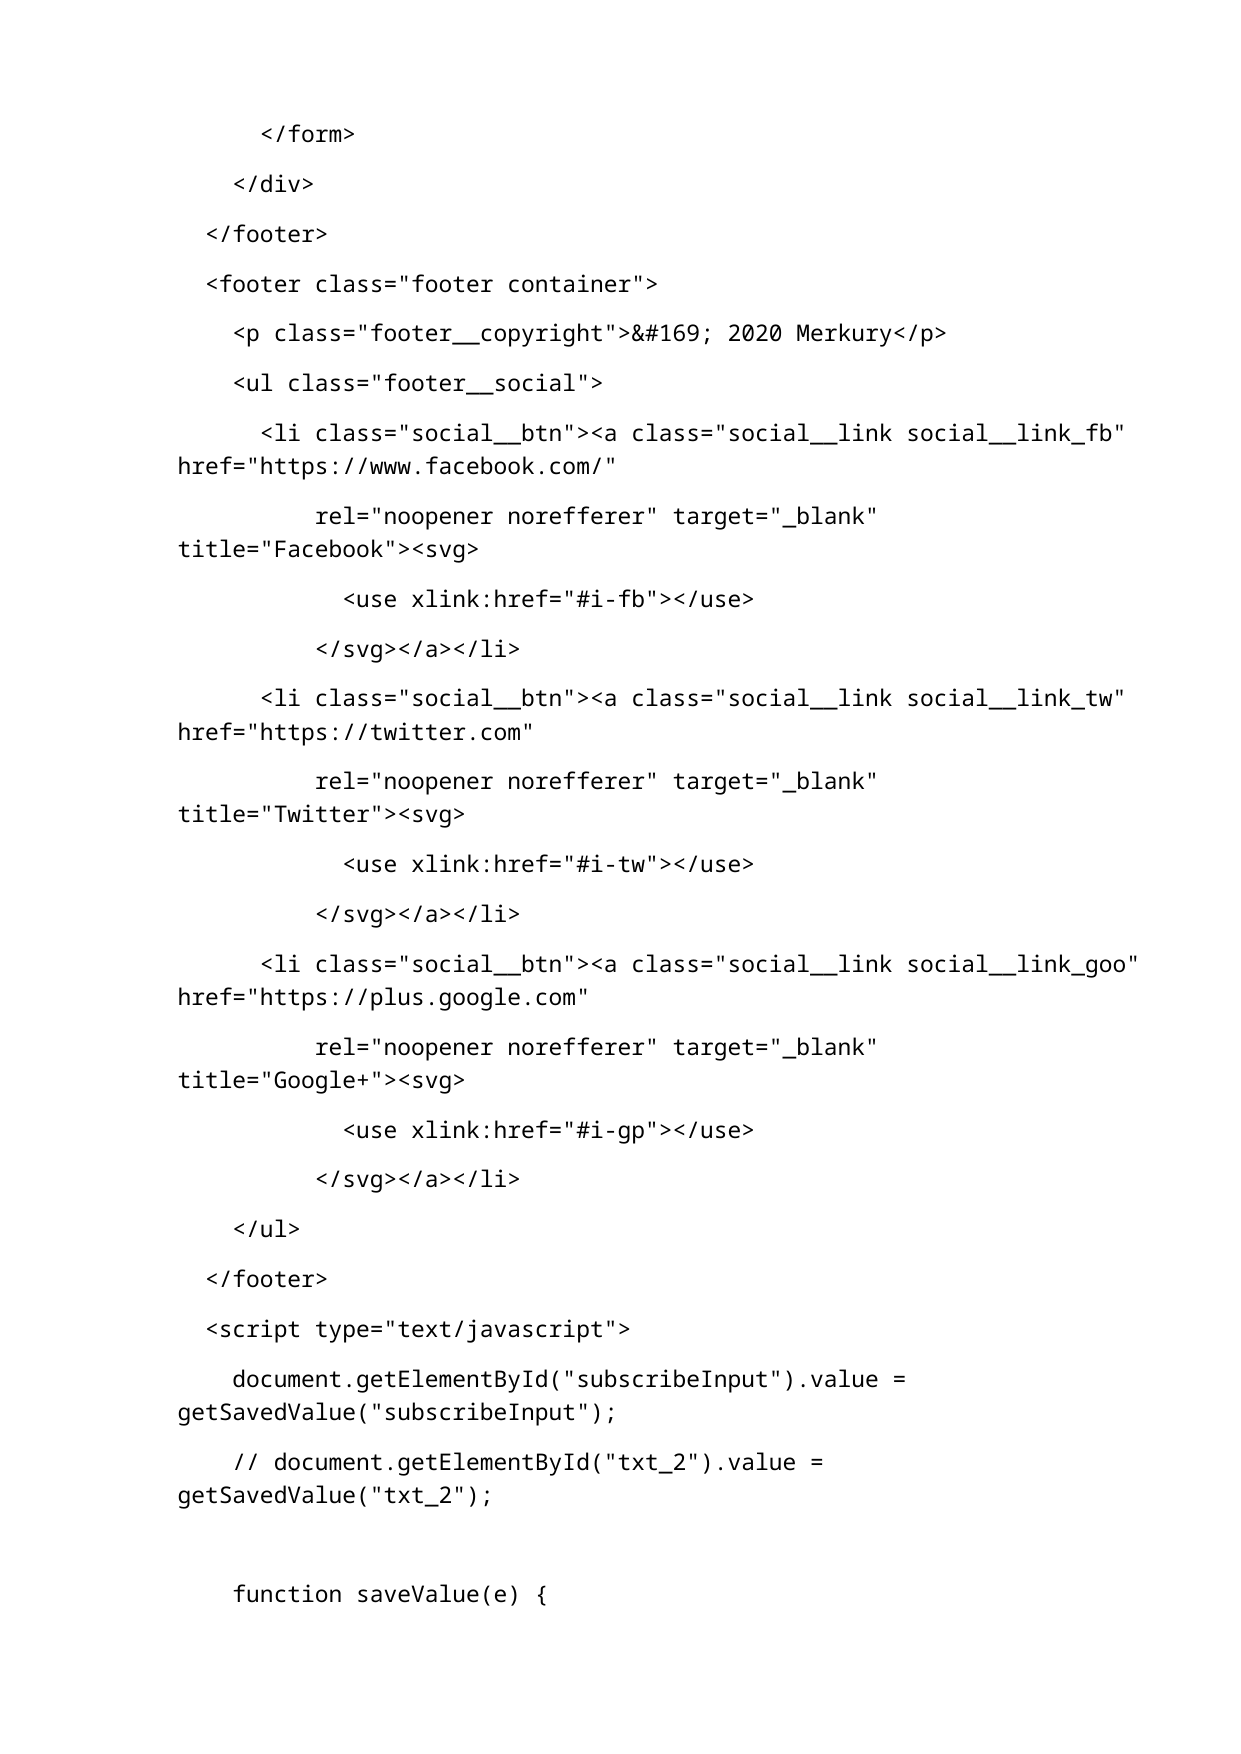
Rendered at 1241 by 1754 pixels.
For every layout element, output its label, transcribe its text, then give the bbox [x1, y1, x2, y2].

text <script type="text/javascript"> [177, 1313, 1152, 1344]
text <p class="footer__copyright">&#169; 2020 Merkury</p> [177, 317, 1152, 348]
text </ul> [177, 1213, 1152, 1244]
text </footer> [177, 1263, 1152, 1294]
text rel="noopener norefferer" target="_blank" title="Twitter"><svg> [177, 765, 1152, 829]
text </div> [177, 168, 1152, 199]
text </svg></a></li> [177, 1163, 1152, 1194]
text <li class="social__btn"><a class="social__link social__link_tw" href="https://twitter.com" [177, 682, 1152, 747]
text <li class="social__btn"><a class="social__link social__link_fb" href="https://www.facebook.com/" [177, 417, 1152, 481]
text <use xlink:href="#i-fb"></use> [177, 583, 1152, 614]
text <use xlink:href="#i-gp"></use> [177, 1113, 1152, 1145]
text <li class="social__btn"><a class="social__link social__link_goo" href="https://plus.google.com" [177, 948, 1152, 1012]
text <footer class="footer container"> [177, 267, 1152, 299]
text </svg></a></li> [177, 632, 1152, 664]
text document.getElementById("subscribeInput").value = getSavedValue("subscribeInput"); [177, 1362, 1152, 1427]
text rel="noopener norefferer" target="_blank" title="Facebook"><svg> [177, 500, 1152, 564]
text </form> [177, 118, 1152, 149]
text </footer> [177, 218, 1152, 249]
text <ul class="footer__social"> [177, 367, 1152, 398]
text rel="noopener norefferer" target="_blank" title="Google+"><svg> [177, 1031, 1152, 1095]
text </svg></a></li> [177, 898, 1152, 929]
text function saveValue(e) { [177, 1578, 1152, 1609]
text // document.getElementById("txt_2").value = getSavedValue("txt_2"); [177, 1445, 1152, 1510]
text <use xlink:href="#i-tw"></use> [177, 848, 1152, 879]
